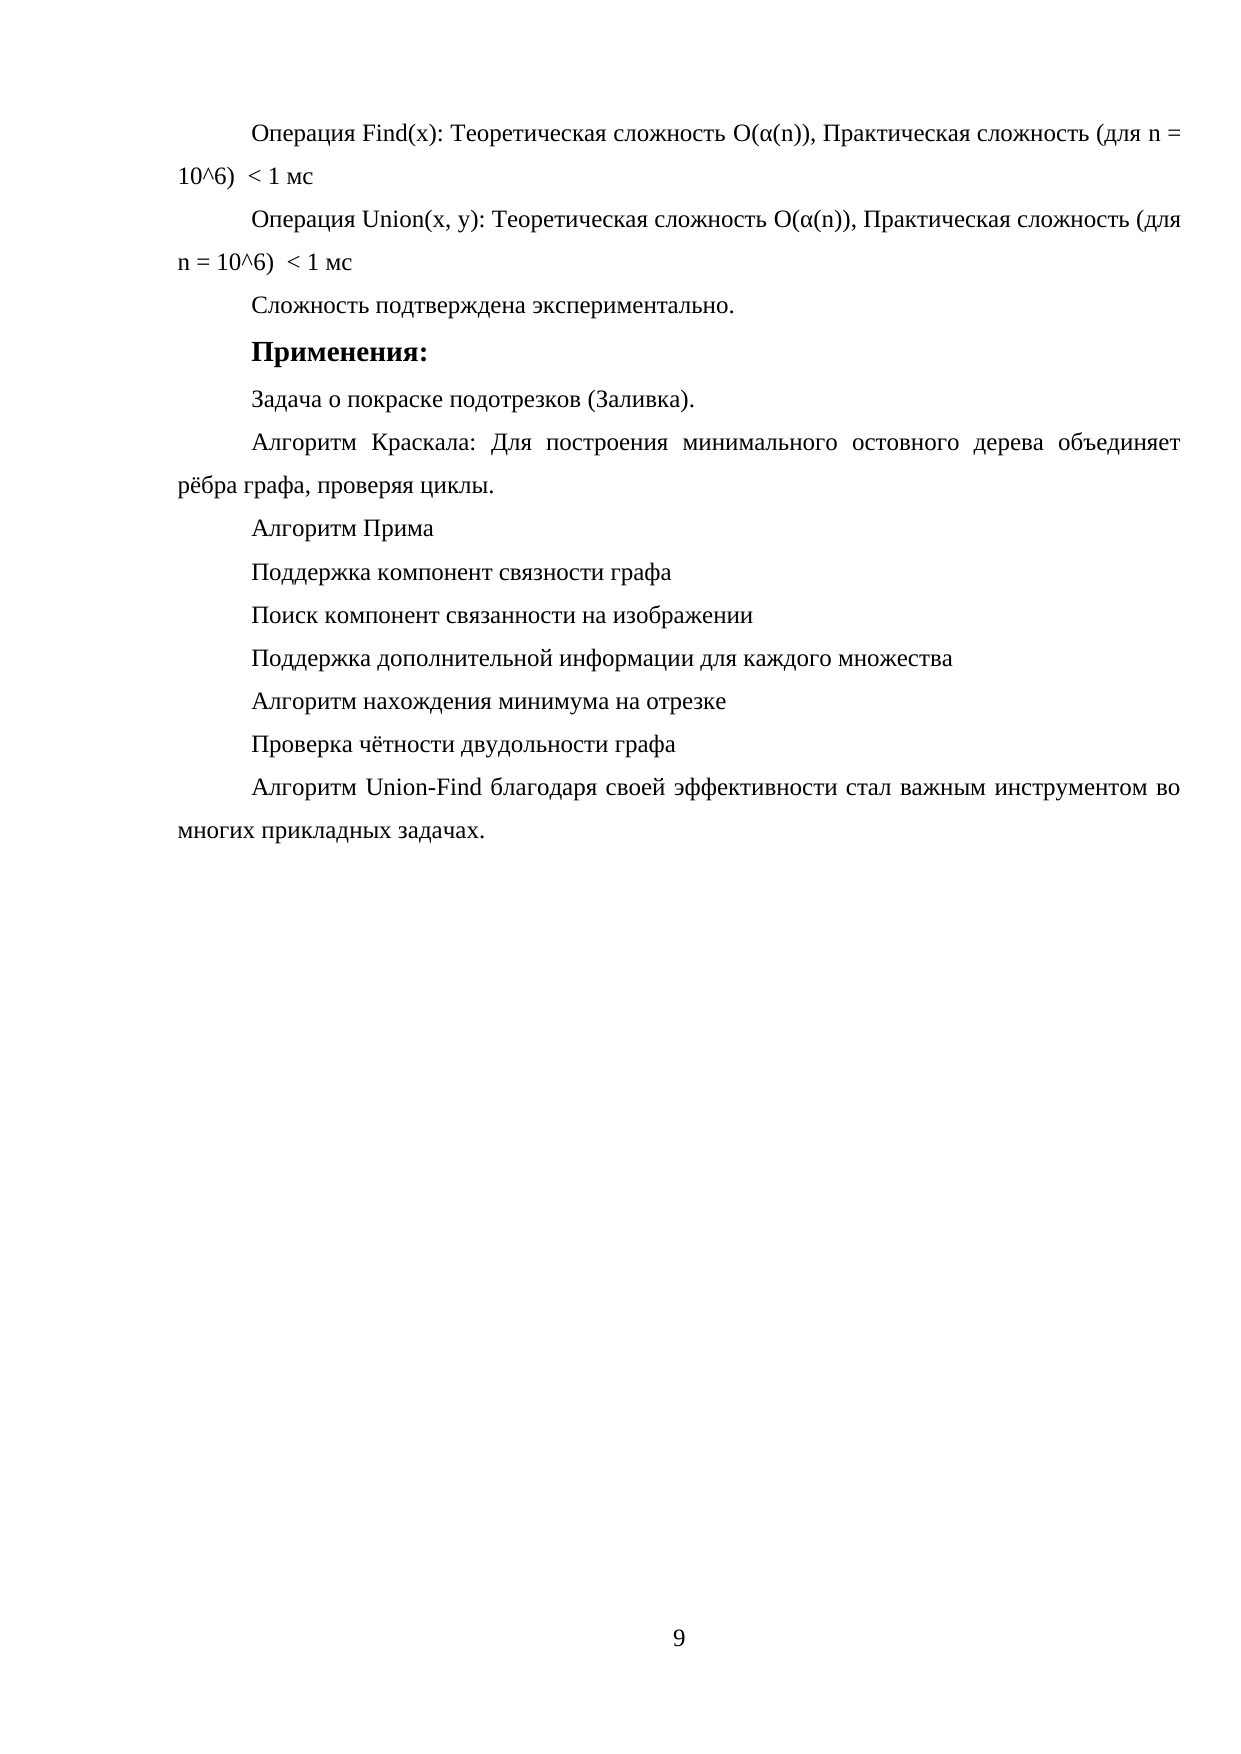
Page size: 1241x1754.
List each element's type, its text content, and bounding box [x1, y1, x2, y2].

text Алгоритм Прима [177, 513, 1181, 542]
text Сложность подтверждена экспериментально. [177, 291, 1181, 319]
subtitle Применения: [177, 334, 1181, 367]
text Алгоритм нахождения минимума на отрезке [177, 686, 1181, 715]
text Поддержка компонент связности графа [177, 557, 1181, 585]
text Алгоритм Union-Find благодаря своей эффективности стал важным инструментом во многих прикладных задачах. [177, 772, 1181, 844]
text Поддержка дополнительной информации для каждого множества [177, 643, 1181, 672]
text Проверка чётности двудольности графа [177, 729, 1181, 758]
text Алгоритм Краскала: Для построения минимального остовного дерева объединяет рёбра графа, проверяя циклы. [177, 427, 1181, 499]
text Поиск компонент связанности на изображении [177, 600, 1181, 628]
text Операция Find(x): Теоретическая сложность O(α(n)), Практическая сложность (для n = 10^6) < 1 мс [177, 118, 1181, 190]
text Задача о покраске подотрезков (Заливка). [177, 384, 1181, 413]
text Операция Union(x, y): Теоретическая сложность O(α(n)), Практическая сложность (для n = 10^6) < 1 мс [177, 204, 1181, 276]
